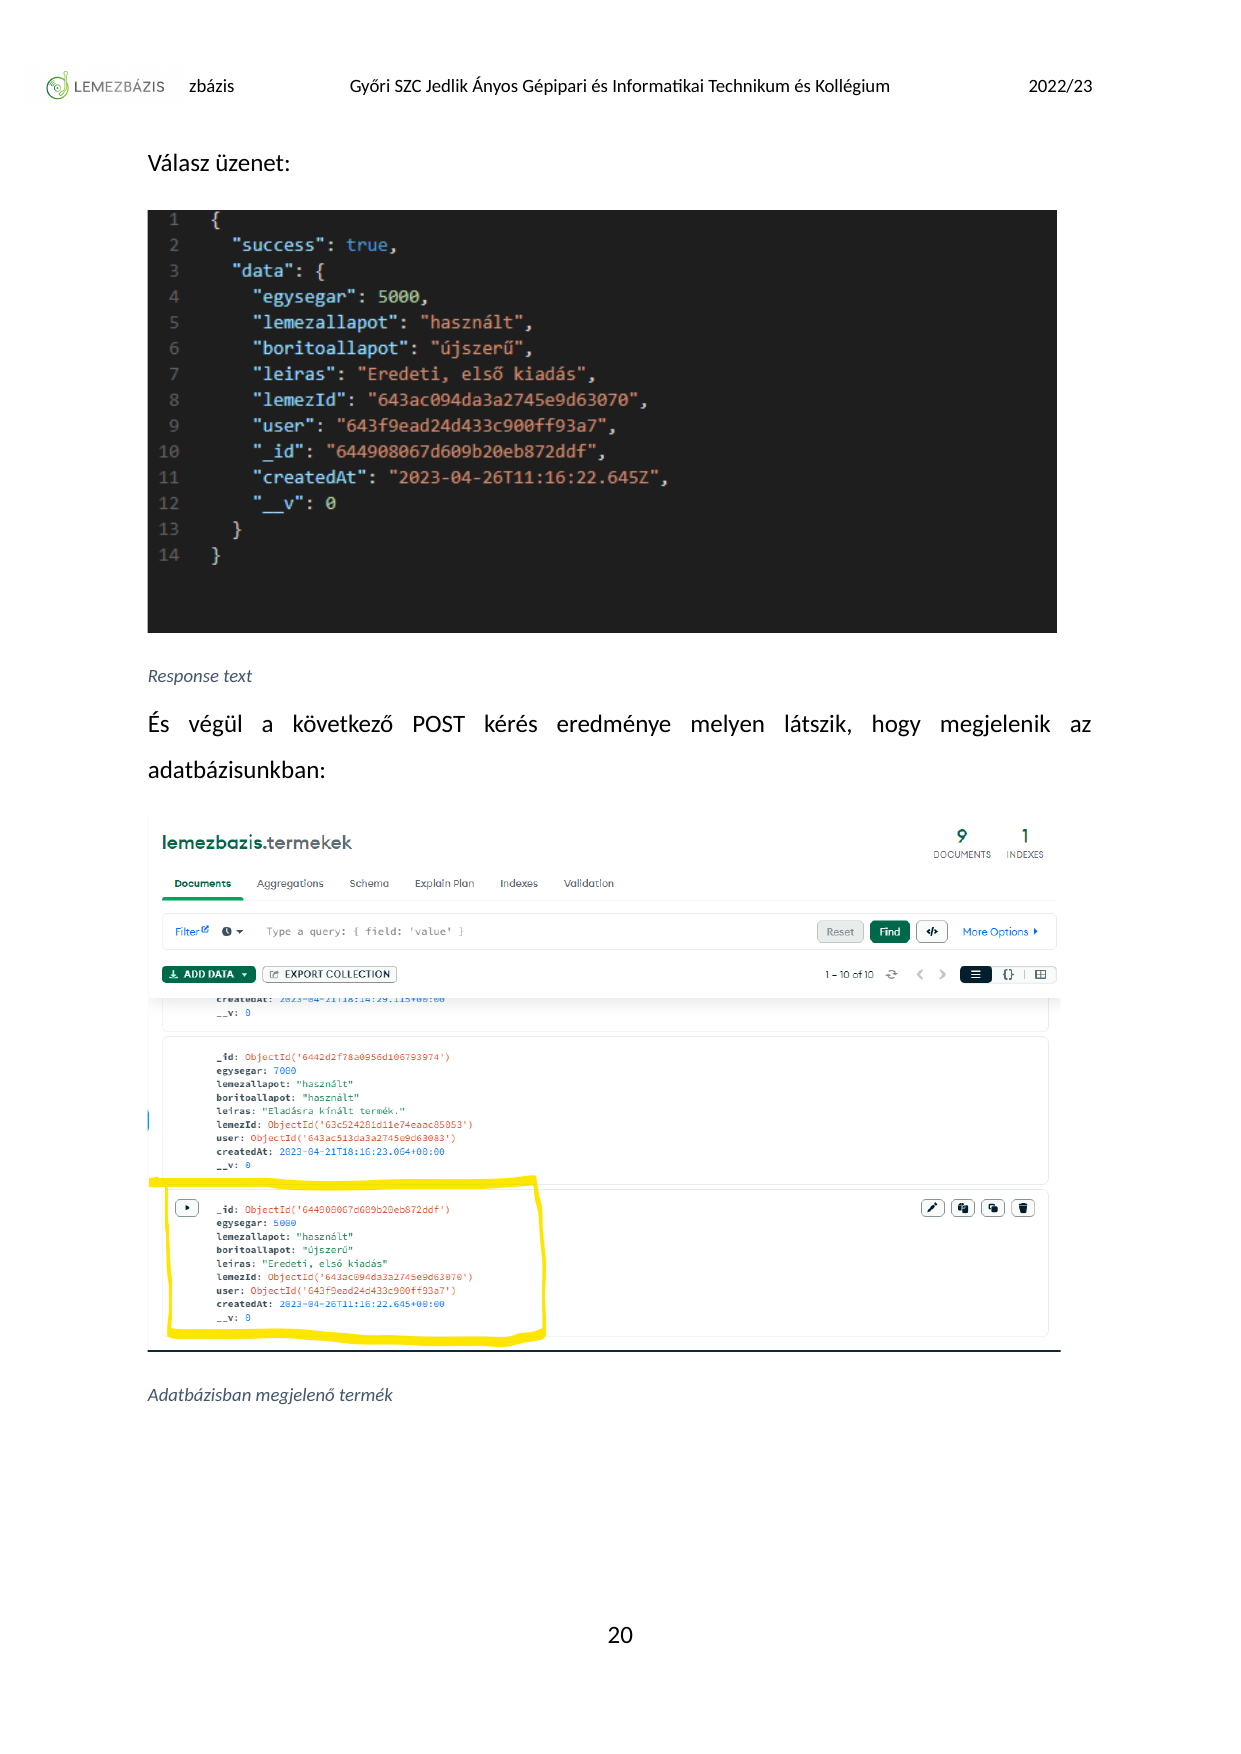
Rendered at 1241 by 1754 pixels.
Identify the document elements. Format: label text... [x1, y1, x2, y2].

picture [147, 816, 1061, 1352]
text Válasz üzenet: [148, 148, 1093, 178]
picture [17, 65, 189, 103]
text Adatbázisban megjelenő termék [148, 1383, 1093, 1406]
picture [147, 210, 1057, 633]
text És végül a következő POST kérés eredménye melyen látszik, hogy megjelenik az adatbázisunkban: [148, 708, 1093, 785]
text Response text [148, 665, 1093, 688]
